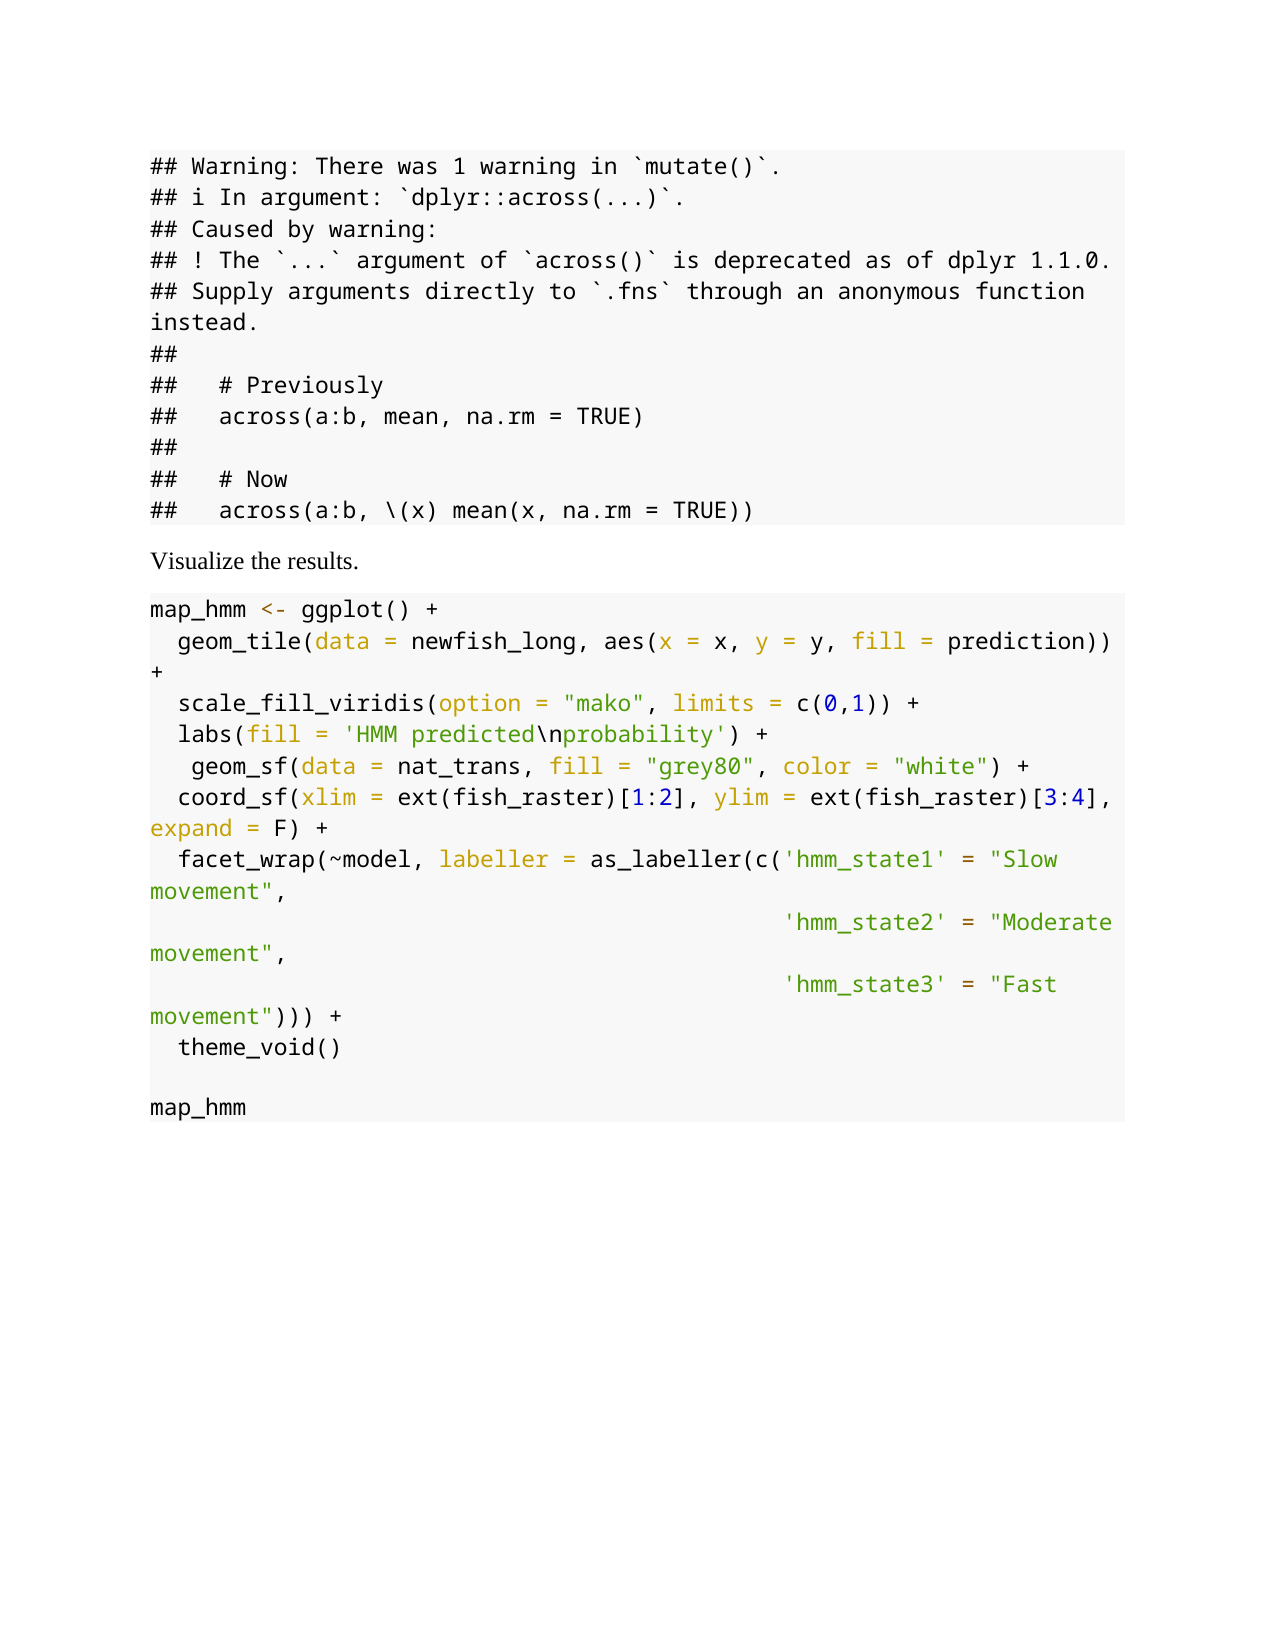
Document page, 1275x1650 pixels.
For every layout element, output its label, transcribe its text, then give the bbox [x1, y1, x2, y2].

text Visualize the results. [150, 546, 1125, 574]
text map_hmm <- ggplot() + geom_tile(data = newfish_long, aes(x = x, y = y, fill = prediction)) + scale_fill_viridis(option = "mako", limits = c(0,1)) + labs(fill = 'HMM predicted\nprobability') + geom_sf(data = nat_trans, fill = "grey80", color = "white") + coord_sf(xlim = ext(fish_raster)[1:2], ylim = ext(fish_raster)[3:4], expand = F) + facet_wrap(~model, labeller = as_labeller(c('hmm_state1' = "Slow movement", 'hmm_state2' = "Moderate movement", 'hmm_state3' = "Fast movement"))) + theme_void() map_hmm [150, 593, 1125, 1122]
